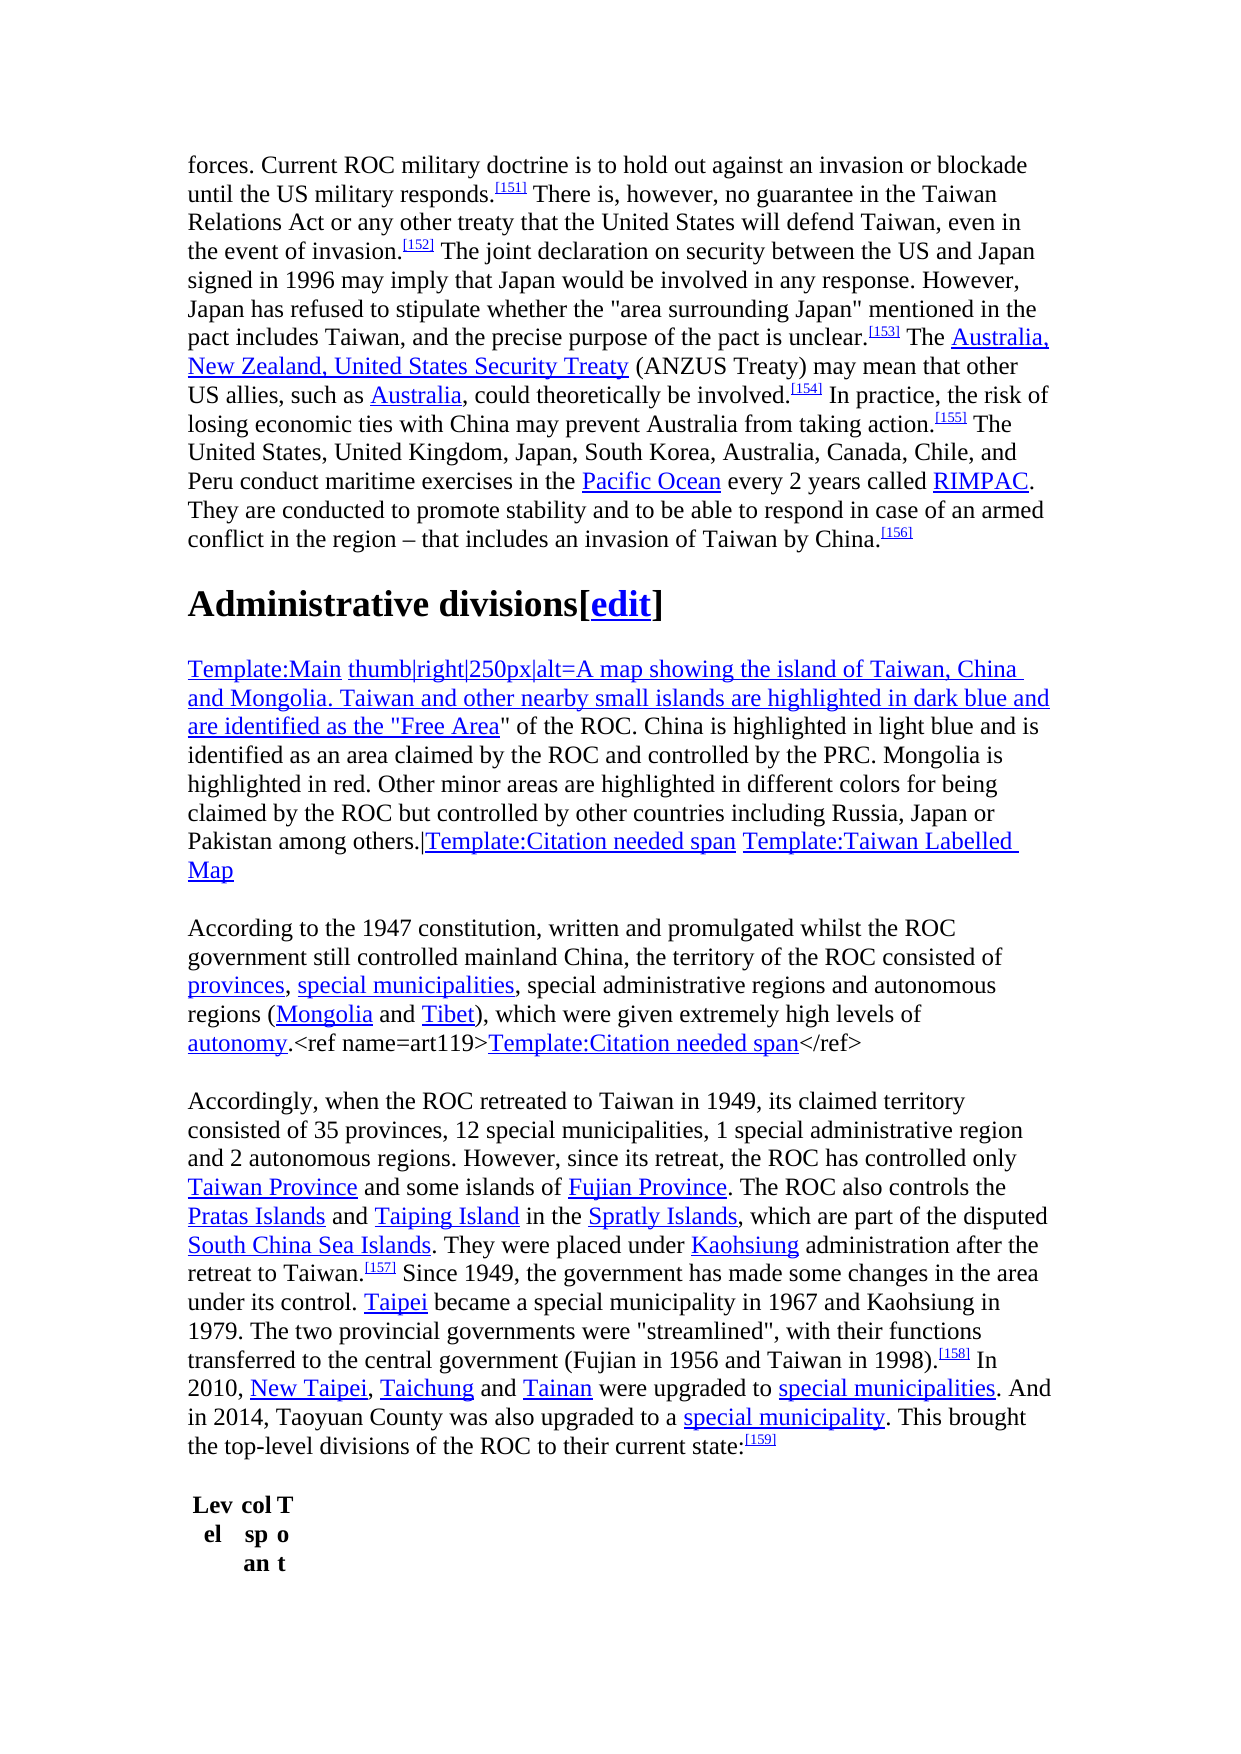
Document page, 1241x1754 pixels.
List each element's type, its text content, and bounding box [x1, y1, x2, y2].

table_header Level [188, 1489, 237, 1578]
text According to the 1947 constitution, written and promulgated whilst the ROC government still controlled mainland China, the territory of the ROC consisted of provinces, special municipalities, special administrative regions and autonomous regions (Mongolia and Tibet), which were given extremely high levels of autonomy.<ref name=art119>Template:Citation needed span</ref> [187, 913, 1053, 1057]
subtitle Administrative divisions[edit] [187, 582, 1053, 625]
text Accordingly, when the ROC retreated to Taiwan in 1949, its claimed territory consisted of 35 provinces, 12 special municipalities, 1 special administrative region and 2 autonomous regions. However, since its retreat, the ROC has controlled only Taiwan Province and some islands of Fujian Province. The ROC also controls the Pratas Islands and Taiping Island in the Spratly Islands, which are part of the disputed South China Sea Islands. They were placed under Kaohsiung administration after the retreat to Taiwan.[157] Since 1949, the government has made some changes in the area under its control. Taipei became a special municipality in 1967 and Kaohsiung in 1979. The two provincial governments were "streamlined", with their functions transferred to the central government (Fujian in 1956 and Taiwan in 1998).[158] In 2010, New Taipei, Taichung and Tainan were upgraded to special municipalities. And in 2014, Taoyuan County was also upgraded to a special municipality. This brought the top-level divisions of the ROC to their current state:[159] [187, 1086, 1053, 1460]
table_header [238, 1489, 275, 1578]
text Template:Main thumb|right|250px|alt=A map showing the island of Taiwan, China and Mongolia. Taiwan and other nearby small islands are highlighted in dark blue and are identified as the "Free Area" of the ROC. China is highlighted in light blue and is identified as an area claimed by the ROC and controlled by the PRC. Mongolia is highlighted in red. Other minor areas are highlighted in different colors for being claimed by the ROC but controlled by other countries including Russia, Japan or Pakistan among others.|Template:Citation needed span Template:Taiwan Labelled Map [187, 654, 1053, 884]
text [187, 150, 1053, 552]
